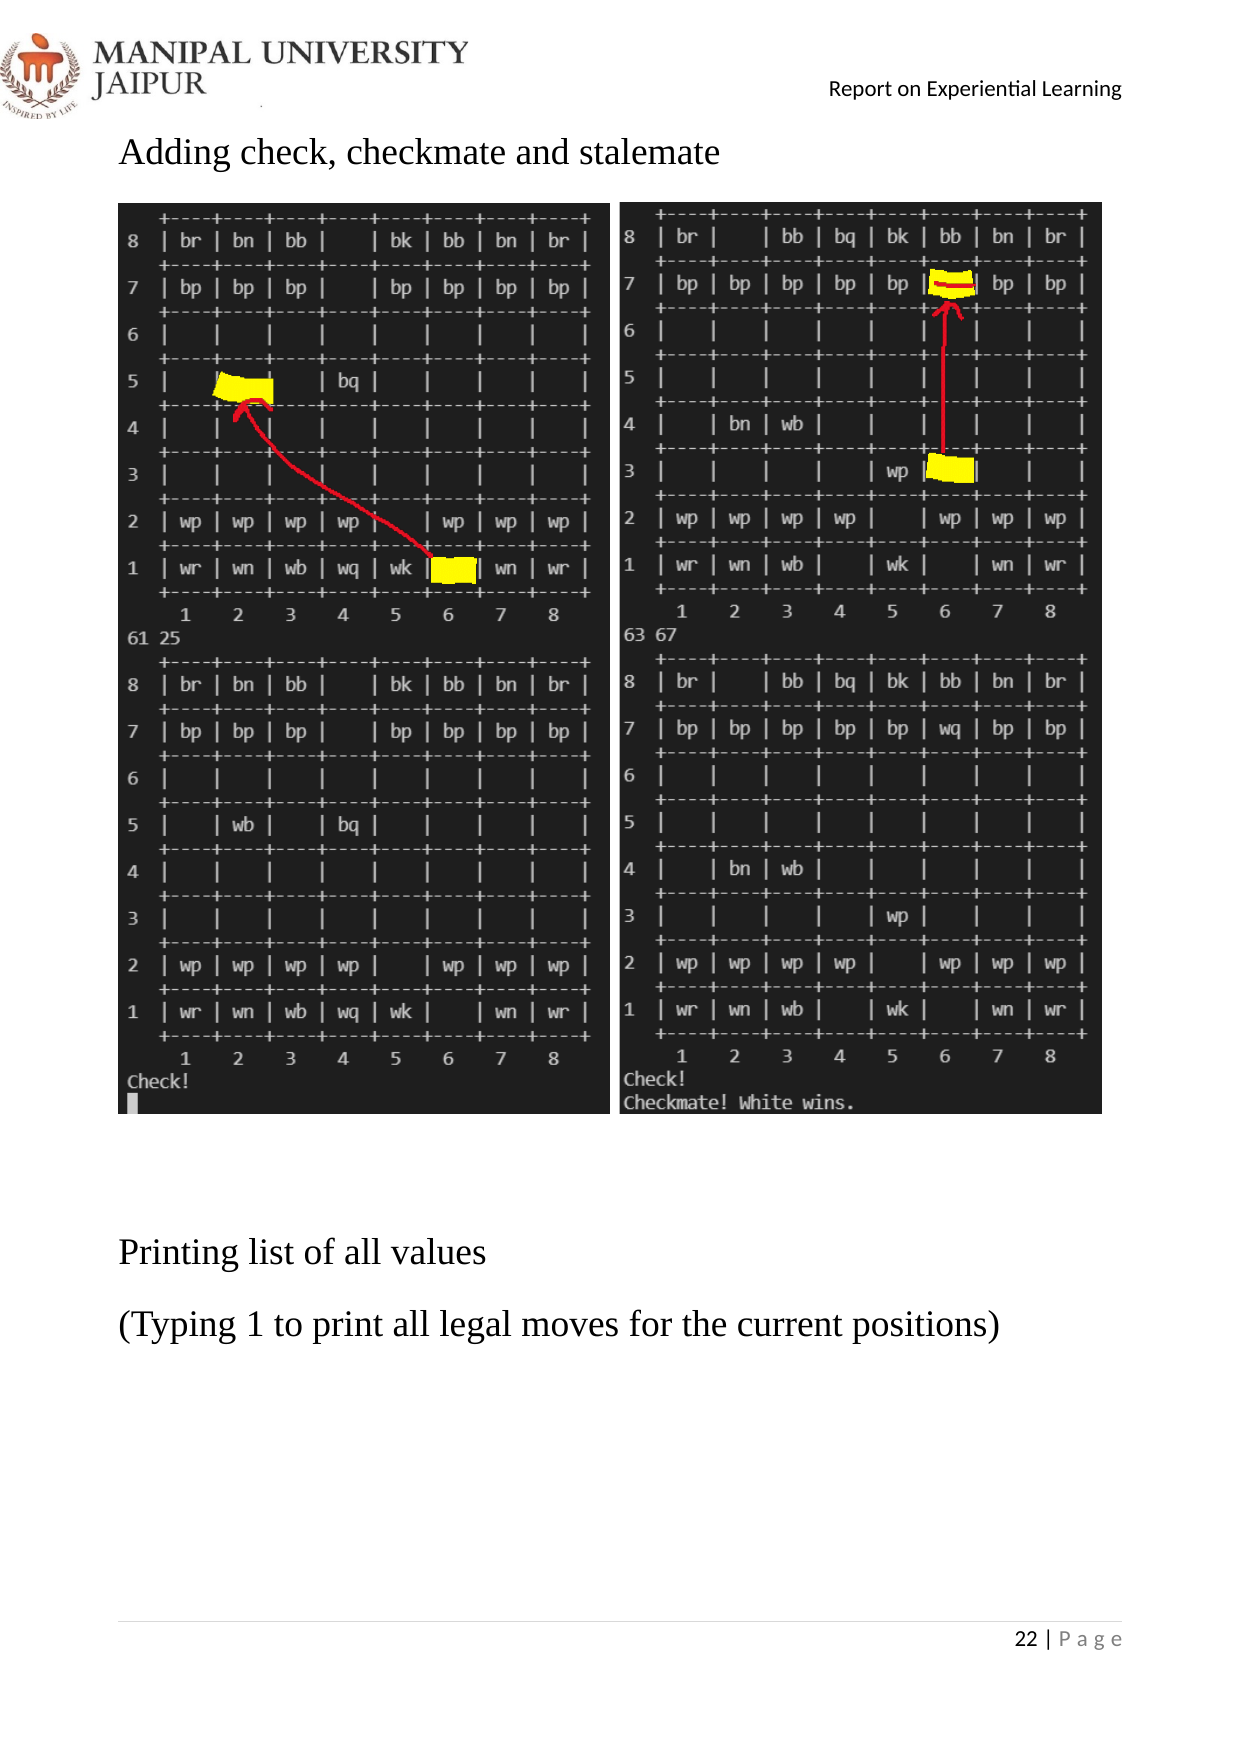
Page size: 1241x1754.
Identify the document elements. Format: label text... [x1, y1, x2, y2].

subtitle (Typing 1 to print all legal moves for the current positions) [118, 1301, 1122, 1344]
picture [118, 203, 610, 1114]
picture [619, 202, 1102, 1114]
subtitle Printing list of all values [118, 1229, 1122, 1272]
picture [0, 33, 469, 119]
subtitle Adding check, checkmate and stalemate [118, 130, 1122, 173]
